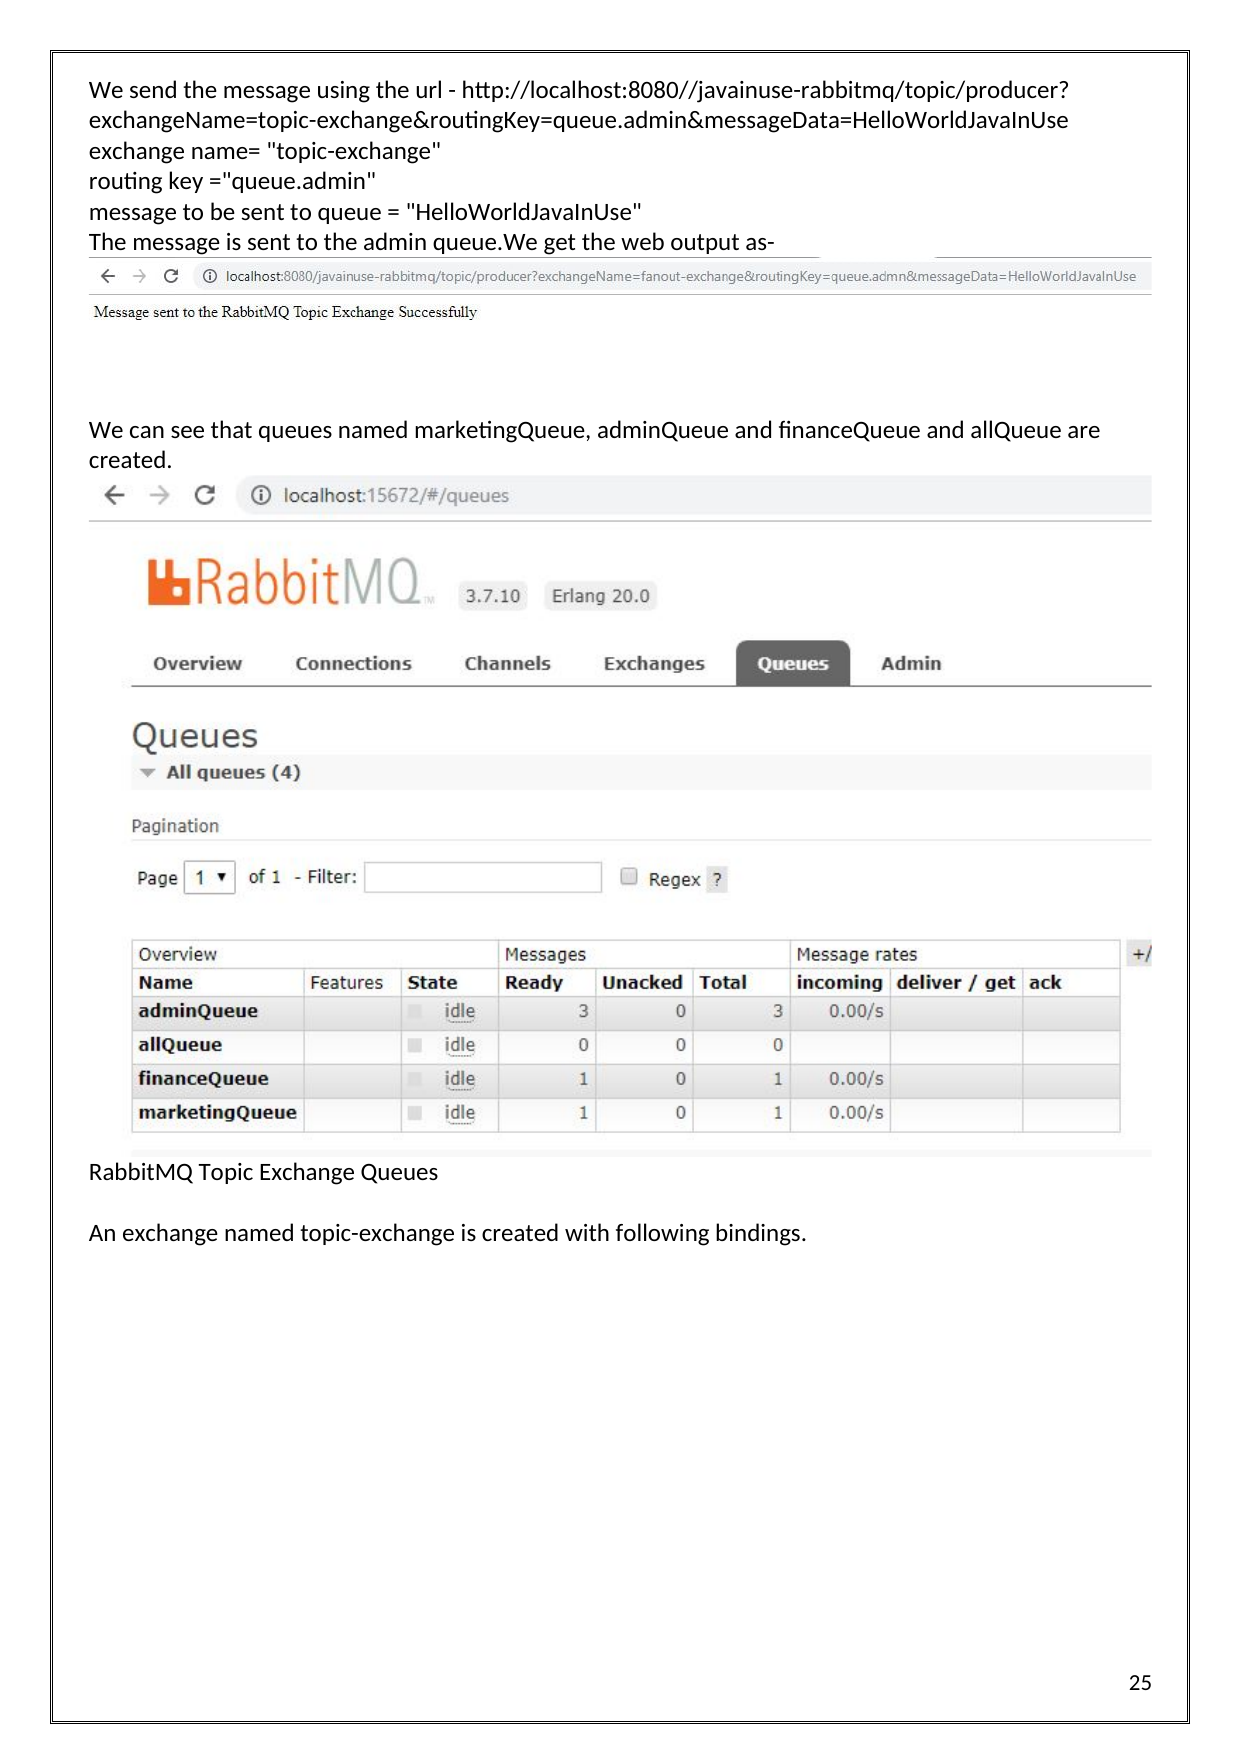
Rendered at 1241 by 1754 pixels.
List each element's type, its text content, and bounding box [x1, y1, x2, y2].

text We send the message using the url - http://localhost:8080//javainuse-rabbitmq/topic/producer?exchangeName=topic-exchange&routingKey=queue.admin&messageData=HelloWorldJavaInUse [89, 74, 1152, 135]
text routing key ="queue.admin" [89, 165, 1152, 196]
text An exchange named topic-exchange is created with following bindings. [89, 1217, 1152, 1248]
picture [88, 257, 1152, 414]
text message to be sent to queue = "HelloWorldJavaInUse" [89, 196, 1152, 226]
text The message is sent to the admin queue.We get the web output as- [89, 226, 1152, 257]
text RabbitMQ Topic Exchange Queues [89, 1157, 1152, 1187]
picture [88, 475, 1152, 1157]
text We can see that queues named marketingQueue, adminQueue and financeQueue and allQueue are created. [89, 414, 1152, 475]
text exchange name= "topic-exchange" [89, 135, 1152, 165]
